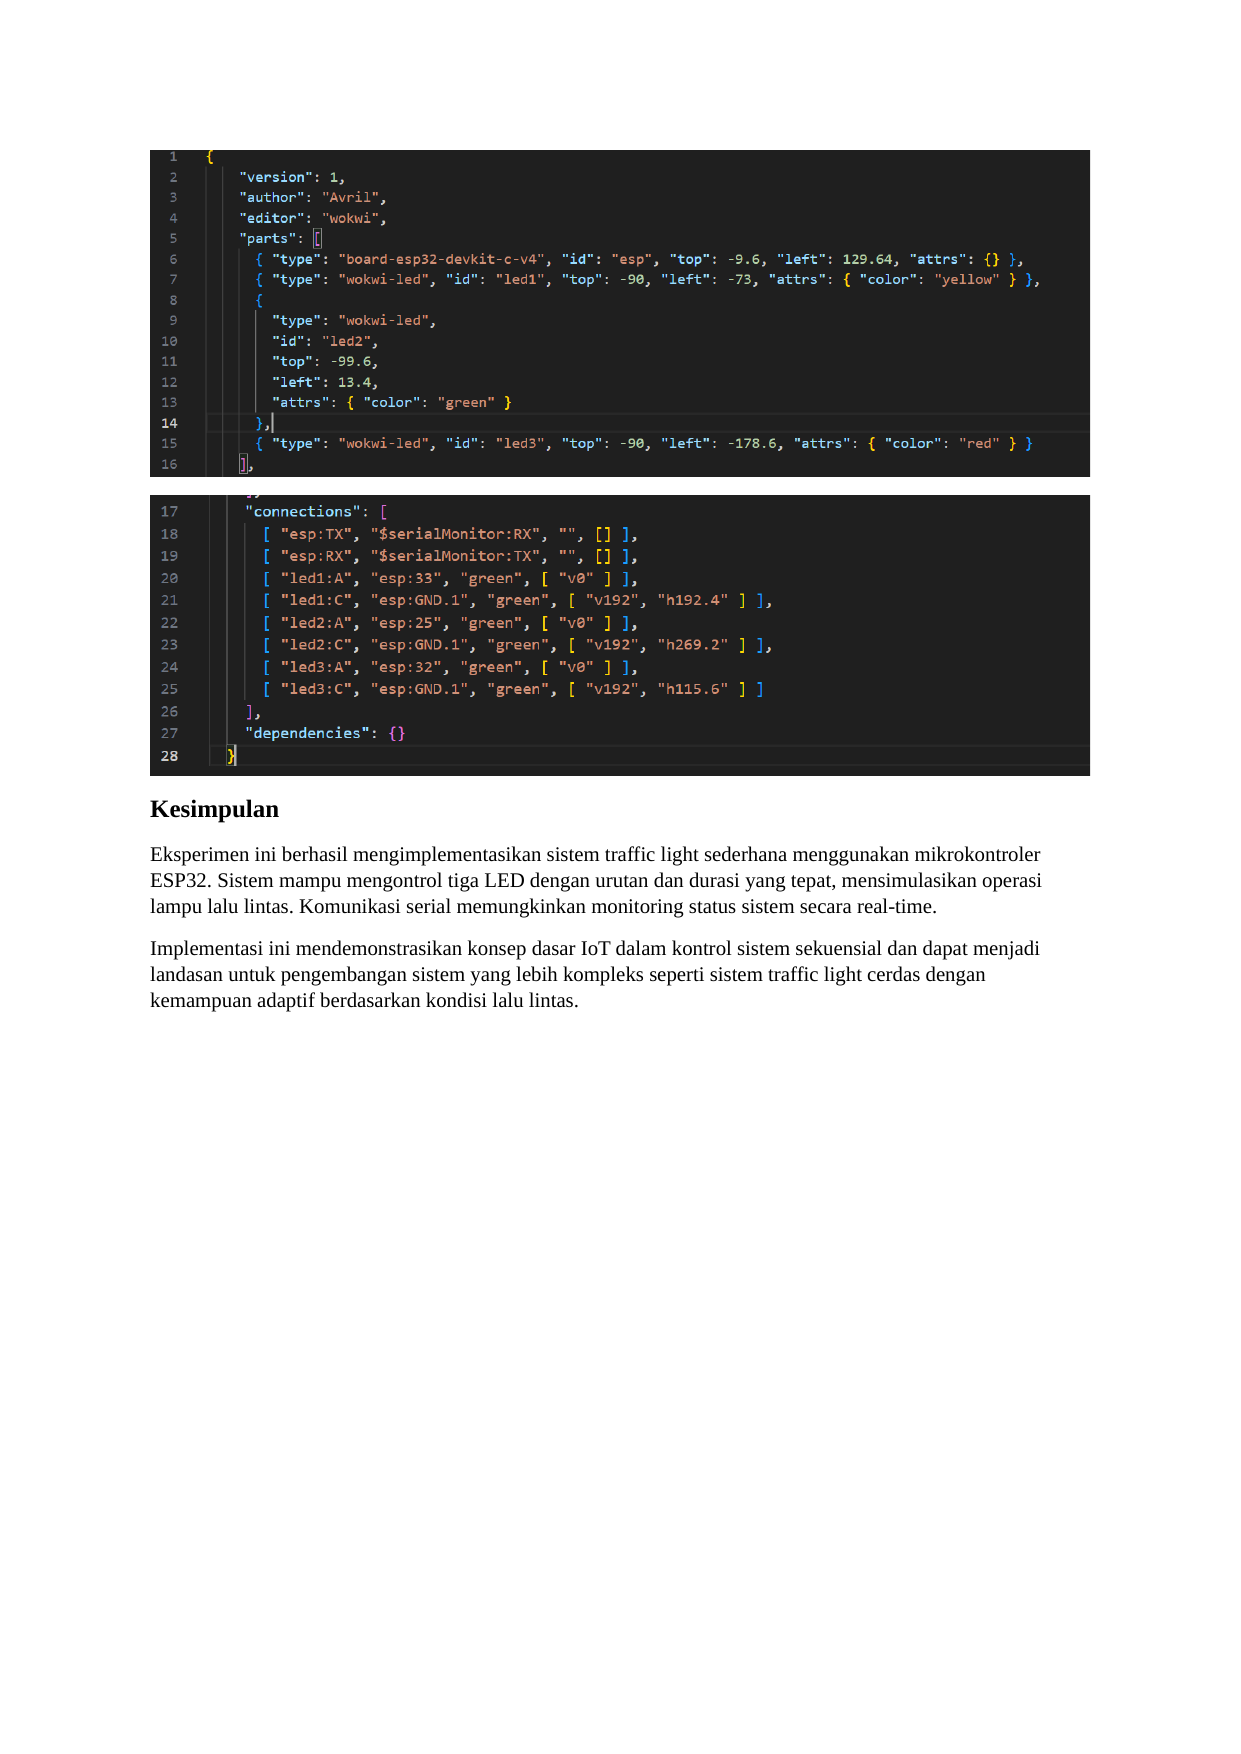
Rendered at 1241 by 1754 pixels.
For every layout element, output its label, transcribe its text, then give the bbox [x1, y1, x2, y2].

picture [150, 150, 1091, 477]
text Implementasi ini mendemonstrasikan konsep dasar IoT dalam kontrol sistem sekuensial dan dapat menjadi landasan untuk pengembangan sistem yang lebih kompleks seperti sistem traffic light cerdas dengan kemampuan adaptif berdasarkan kondisi lalu lintas. [150, 936, 1090, 1012]
picture [150, 495, 1091, 776]
text Kesimpulan [150, 794, 1090, 823]
text Eksperimen ini berhasil mengimplementasikan sistem traffic light sederhana menggunakan mikrokontroler ESP32. Sistem mampu mengontrol tiga LED dengan urutan dan durasi yang tepat, mensimulasikan operasi lampu lalu lintas. Komunikasi serial memungkinkan monitoring status sistem secara real-time. [150, 842, 1090, 918]
